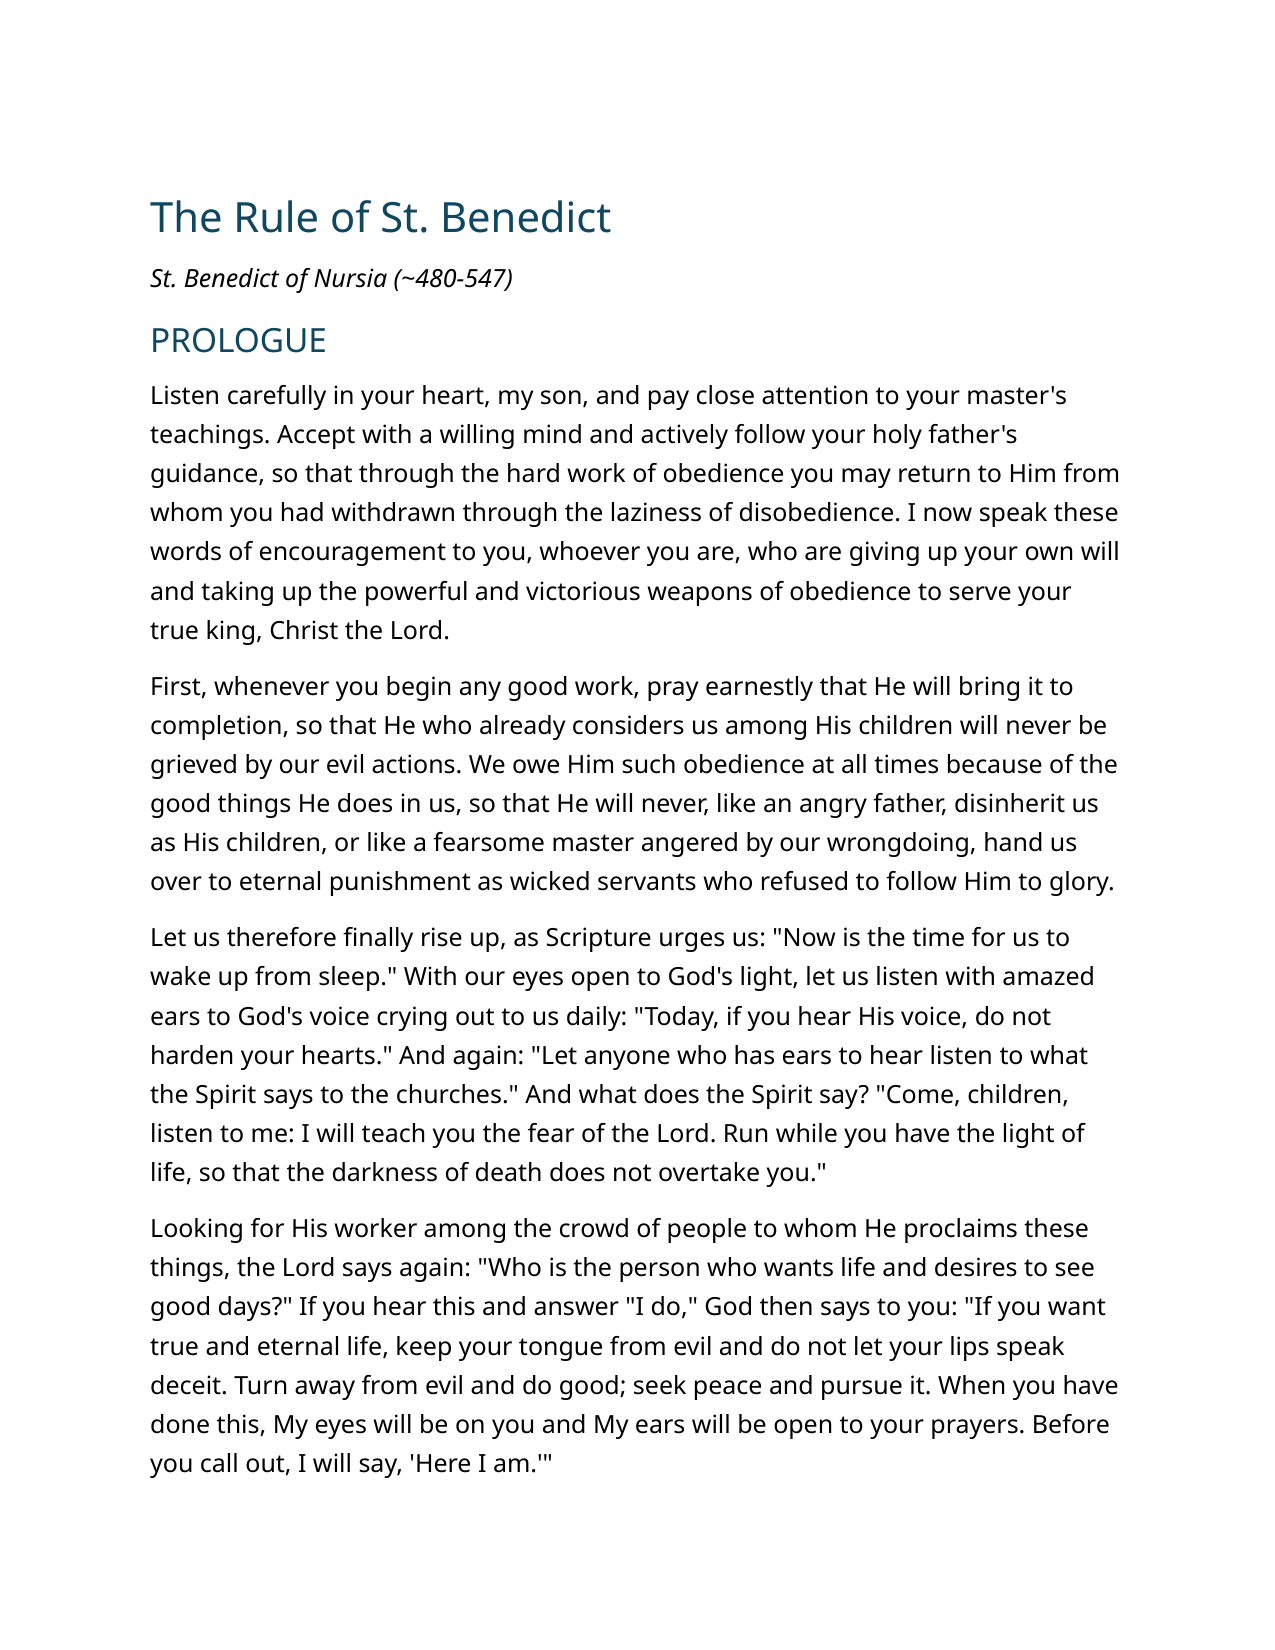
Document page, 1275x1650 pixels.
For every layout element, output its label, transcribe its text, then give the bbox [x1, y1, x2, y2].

text St. Benedict of Nursia (~480-547) [150, 261, 1125, 295]
text Listen carefully in your heart, my son, and pay close attention to your master's teachings. Accept with a willing mind and actively follow your holy father's guidance, so that through the hard work of obedience you may return to Him from whom you had withdrawn through the laziness of disobedience. I now speak these words of encouragement to you, whoever you are, who are giving up your own will and taking up the powerful and victorious weapons of obedience to serve your true king, Christ the Lord. [150, 377, 1125, 646]
text Let us therefore finally rise up, as Scripture urges us: "Now is the time for us to wake up from sleep." With our eyes open to God's light, let us listen with amazed ears to God's voice crying out to us daily: "Today, if you hear His voice, do not harden your hearts." And again: "Let anyone who has ears to hear listen to what the Spirit says to the churches." And what does the Spirit say? "Come, children, listen to me: I will teach you the fear of the Lord. Run while you have the light of life, so that the darkness of death does not overtake you." [150, 920, 1125, 1189]
text First, whenever you begin any good work, pray earnestly that He will bring it to completion, so that He who already considers us among His children will never be grieved by our evil actions. We owe Him such obedience at all times because of the good things He does in us, so that He will never, like an angry father, disinherit us as His children, or like a fearsome master angered by our wrongdoing, hand us over to eternal punishment as wicked servants who refused to follow Him to glory. [150, 668, 1125, 898]
text Looking for His worker among the crowd of people to whom He proclaims these things, the Lord says again: "Who is the person who wants life and desires to see good days?" If you hear this and answer "I do," God then says to you: "If you want true and eternal life, keep your tongue from evil and do not let your lips speak deceit. Turn away from evil and do good; seek peace and pursue it. When you have done this, My eyes will be on you and My ears will be open to your prayers. Before you call out, I will say, 'Here I am.'" [150, 1211, 1125, 1480]
subtitle The Rule of St. Benedict [150, 187, 1125, 244]
subtitle PROLOGUE [150, 317, 1125, 362]
